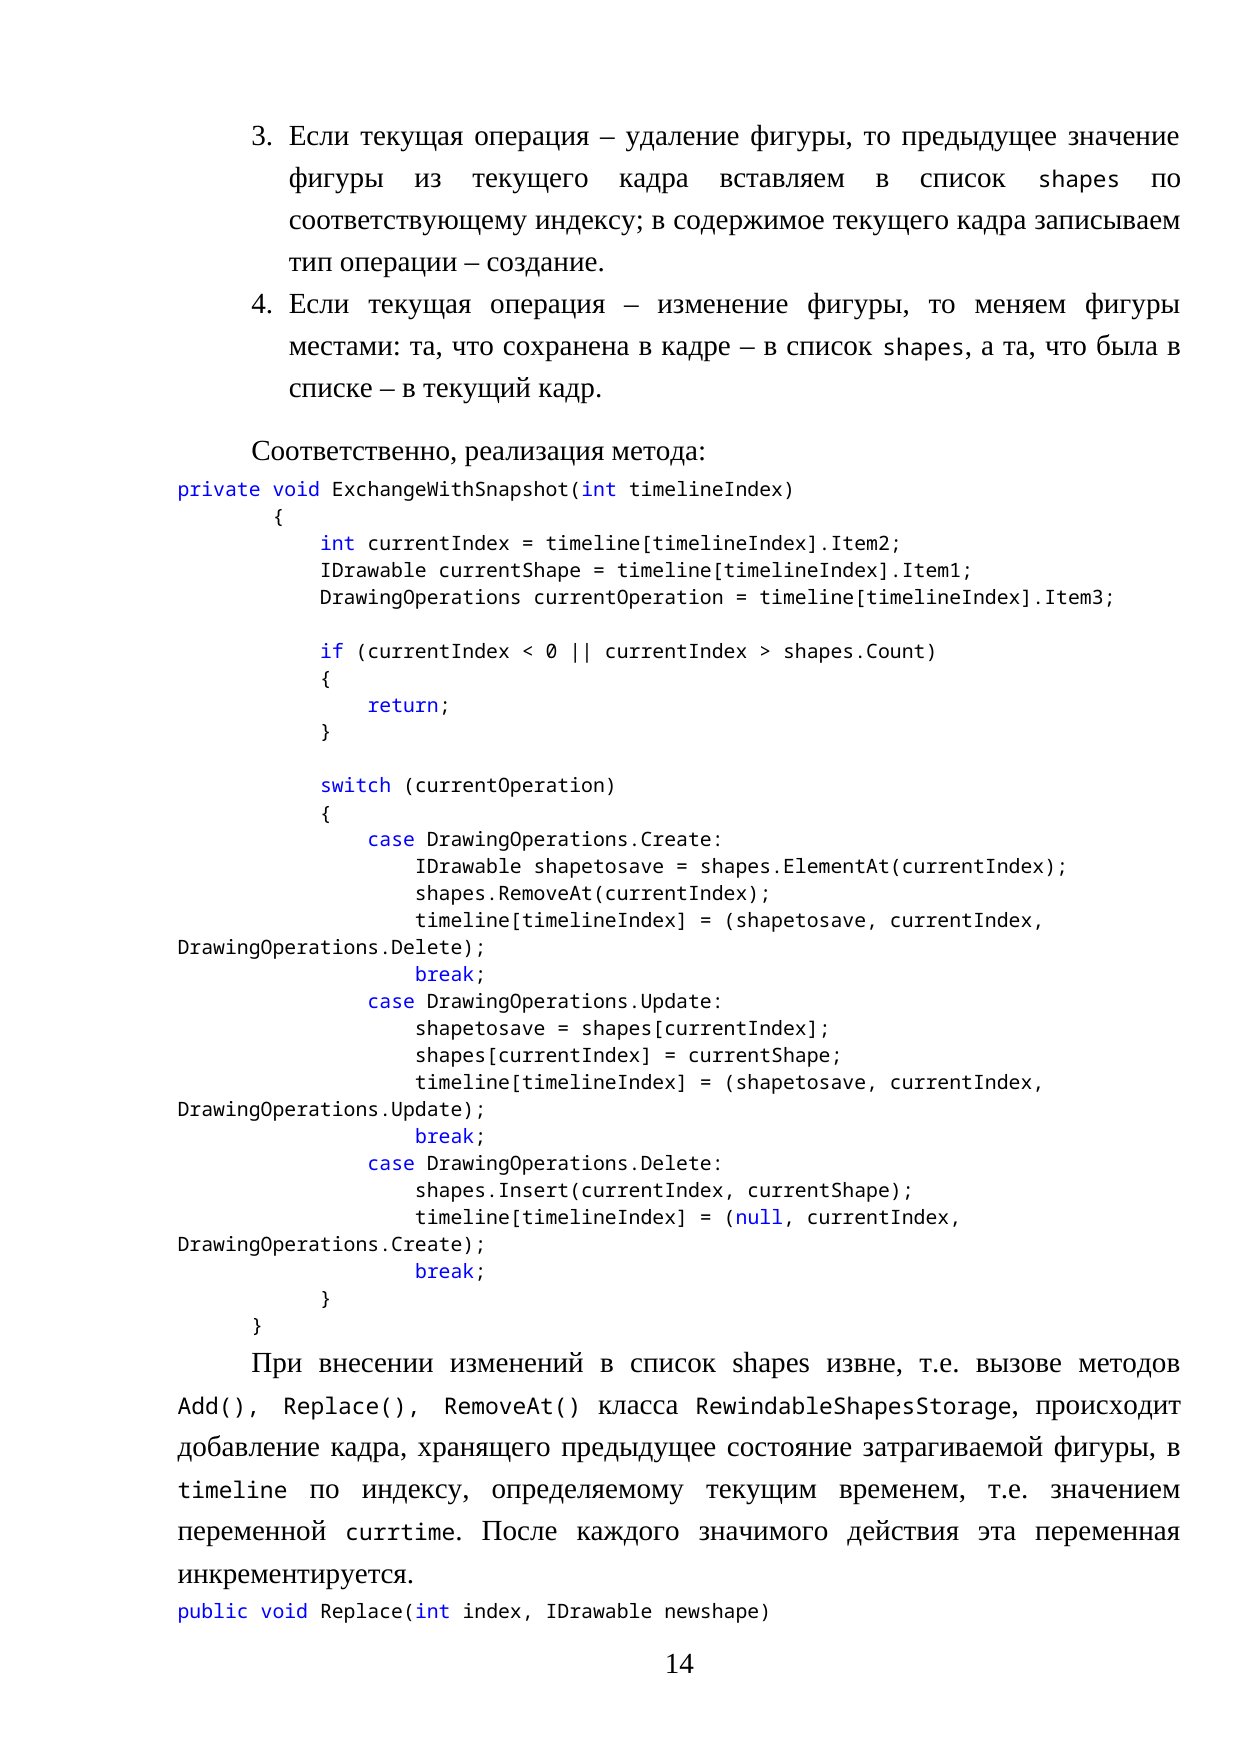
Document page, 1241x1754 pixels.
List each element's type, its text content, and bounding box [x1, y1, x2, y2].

text timeline[timelineIndex] = (shapetosave, currentIndex, DrawingOperations.Delete); [177, 907, 1181, 961]
text return; [177, 691, 1181, 718]
text { [177, 664, 1181, 691]
text break; [177, 1122, 1181, 1149]
text int currentIndex = timeline[timelineIndex].Item2; [177, 529, 1181, 556]
text timeline[timelineIndex] = (null, currentIndex, DrawingOperations.Create); [177, 1203, 1181, 1257]
text } [177, 718, 1181, 745]
text shapes.Insert(currentIndex, currentShape); [177, 1176, 1181, 1203]
text case DrawingOperations.Create: [177, 826, 1181, 853]
text case DrawingOperations.Update: [177, 988, 1181, 1014]
text private void ExchangeWithSnapshot(int timelineIndex) [177, 475, 1181, 502]
text IDrawable currentShape = timeline[timelineIndex].Item1; [177, 556, 1181, 583]
list Если текущая операция – изменение фигуры, то меняем фигуры местами: та, что сохранена в кадре – в список shapes, а та, что была в списке – в текущий кадр. [251, 286, 1181, 404]
text case DrawingOperations.Delete: [177, 1149, 1181, 1176]
text При внесении изменений в список shapes извне, т.е. вызове методов Add(), Replace(), RemoveAt() класса RewindableShapesStorage, происходит добавление кадра, хранящего предыдущее состояние затрагиваемой фигуры, в timeline по индексу, определяемому текущим временем, т.е. значением переменной currtime. После каждого значимого действия эта переменная инкрементируется. [177, 1345, 1181, 1589]
text if (currentIndex < 0 || currentIndex > shapes.Count) [177, 637, 1181, 664]
text Соответственно, реализация метода: [251, 433, 1181, 467]
text { [177, 502, 1181, 529]
text public void Replace(int index, IDrawable newshape) [177, 1598, 1181, 1625]
text switch (currentOperation) [177, 772, 1181, 799]
text timeline[timelineIndex] = (shapetosave, currentIndex, DrawingOperations.Update); [177, 1068, 1181, 1122]
text { [177, 799, 1181, 826]
text break; [177, 961, 1181, 988]
text DrawingOperations currentOperation = timeline[timelineIndex].Item3; [177, 583, 1181, 610]
text break; [177, 1257, 1181, 1284]
text } [177, 1284, 1181, 1311]
list Если текущая операция – удаление фигуры, то предыдущее значение фигуры из текущего кадра вставляем в список shapes по соответствующему индексу; в содержимое текущего кадра записываем тип операции – создание. [251, 118, 1181, 278]
text IDrawable shapetosave = shapes.ElementAt(currentIndex); [177, 853, 1181, 880]
text shapes.RemoveAt(currentIndex); [177, 880, 1181, 907]
text shapetosave = shapes[currentIndex]; [177, 1014, 1181, 1042]
text shapes[currentIndex] = currentShape; [177, 1042, 1181, 1068]
text } [251, 1311, 1181, 1338]
